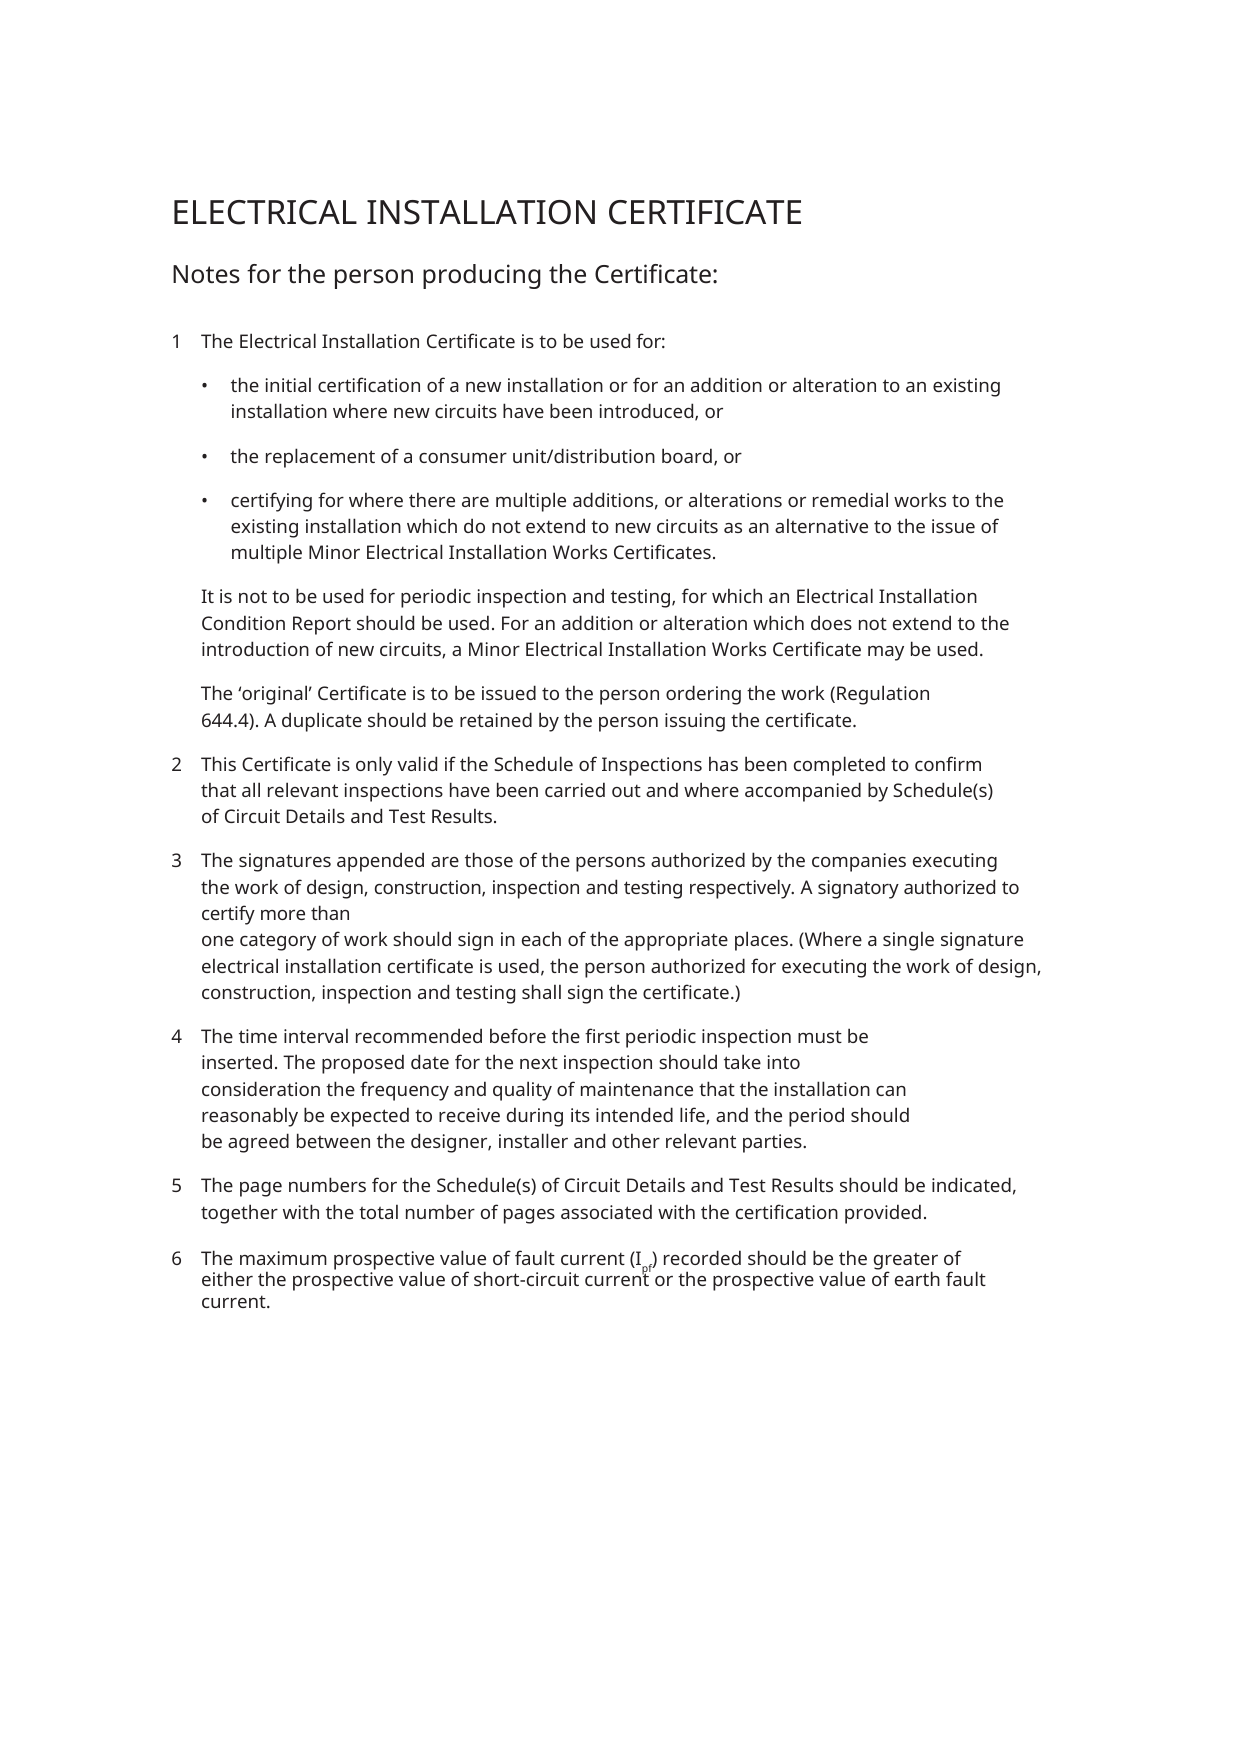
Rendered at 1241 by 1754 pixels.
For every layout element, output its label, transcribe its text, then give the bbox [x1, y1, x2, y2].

text The ‘original’ Certificate is to be issued to the person ordering the work (Regulation 644.4). A duplicate should be retained by the person issuing the certificate. [201, 681, 956, 732]
list The time interval recommended before the first periodic inspection must be inserted. The proposed date for the next inspection should take into consideration the frequency and quality of maintenance that the installation can reasonably be expected to receive during its intended life, and the period should be agreed between the designer, installer and other relevant parties. [171, 1023, 922, 1154]
list The signatures appended are those of the persons authorized by the companies executing the work of design, construction, inspection and testing respectively. A signatory authorized to certify more than [171, 848, 1024, 926]
text of Circuit Details and Test Results. [201, 804, 1078, 829]
text It is not to be used for periodic inspection and testing, for which an Electrical Installation Condition Report should be used. For an addition or alteration which does not extend to the introduction of new circuits, a Minor Electrical Installation Works Certificate may be used. [201, 584, 1062, 662]
list certifying for where there are multiple additions, or alterations or remedial works to the existing installation which do not extend to new circuits as an alternative to the issue of multiple Minor Electrical Installation Works Certificates. [201, 487, 1012, 565]
list the initial certification of a new installation or for an addition or alteration to an existing installation where new circuits have been introduced, or [201, 373, 1034, 424]
subtitle ELECTRICAL INSTALLATION CERTIFICATE [171, 189, 1078, 234]
text one category of work should sign in each of the appropriate places. (Where a single signature electrical installation certificate is used, the person authorized for executing the work of design, construction, inspection and testing shall sign the certificate.) [201, 927, 1078, 1005]
list The maximum prospective value of fault current (Ipf) recorded should be the greater of either the prospective value of short-circuit current or the prospective value of earth fault current. [171, 1245, 994, 1314]
list the replacement of a consumer unit/distribution board, or [201, 443, 1078, 468]
list The page numbers for the Schedule(s) of Circuit Details and Test Results should be indicated, together with the total number of pages associated with the certification provided. [171, 1173, 1053, 1224]
list The Electrical Installation Certificate is to be used for: [171, 328, 1078, 354]
list This Certificate is only valid if the Schedule of Inspections has been completed to confirm that all relevant inspections have been carried out and where accompanied by Schedule(s) [171, 751, 1001, 803]
subtitle Notes for the person producing the Certificate: [171, 257, 1078, 291]
